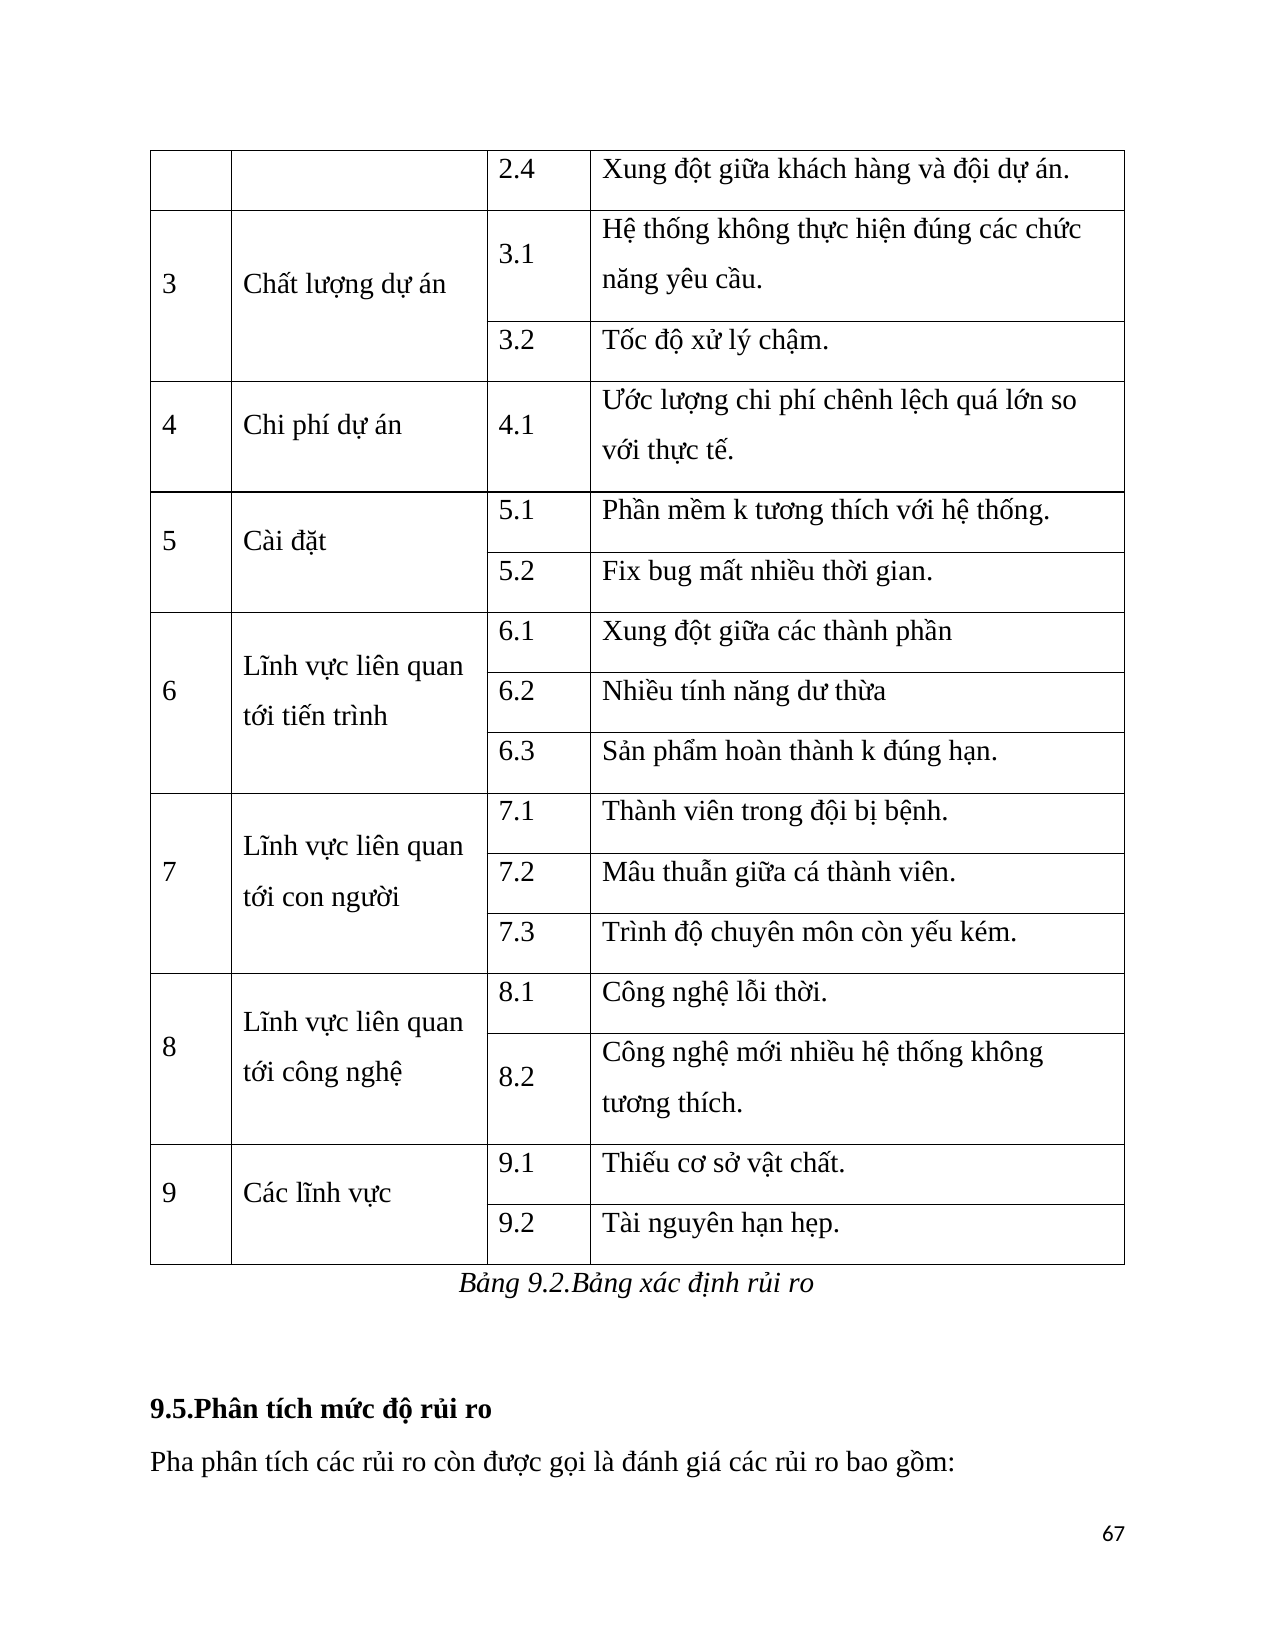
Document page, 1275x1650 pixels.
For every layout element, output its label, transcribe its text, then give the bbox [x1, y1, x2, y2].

table_cell 5.1 [488, 493, 590, 552]
table_cell Tài nguyên hạn hẹp. [591, 1205, 1124, 1264]
table_cell 5 [151, 493, 231, 612]
text 9.5.Phân tích mức độ rủi ro [150, 1391, 1125, 1424]
table_cell Mâu thuẫn giữa cá thành viên. [591, 854, 1124, 913]
text Bảng 9.2.Bảng xác định rủi ro [150, 1265, 1125, 1299]
table_cell Các lĩnh vực [232, 1145, 487, 1264]
table_cell 6 [151, 613, 231, 792]
table_cell 5.2 [488, 553, 590, 612]
table_cell Lĩnh vực liên quan tới tiến trình [232, 613, 487, 792]
table_cell Nhiều tính năng dư thừa [591, 673, 1124, 732]
table_cell Lĩnh vực liên quan tới công nghệ [232, 974, 487, 1144]
table_cell Tốc độ xử lý chậm. [591, 322, 1124, 381]
table_cell 4 [151, 382, 231, 491]
table_cell Thiếu cơ sở vật chất. [591, 1145, 1124, 1204]
table_cell 2.4 [488, 151, 590, 210]
table_cell 9.2 [488, 1205, 590, 1264]
table_cell Fix bug mất nhiều thời gian. [591, 553, 1124, 612]
table_cell 3 [151, 211, 231, 381]
table_cell 4.1 [488, 382, 590, 491]
text Pha phân tích các rủi ro còn được gọi là đánh giá các rủi ro bao gồm: [150, 1444, 1125, 1477]
table_cell Lĩnh vực liên quan tới con người [232, 794, 487, 973]
table_cell Thành viên trong đội bị bệnh. [591, 794, 1124, 853]
table_cell Công nghệ lỗi thời. [591, 974, 1124, 1033]
table_cell 7.2 [488, 854, 590, 913]
table_cell 6.2 [488, 673, 590, 732]
table_cell Hệ thống không thực hiện đúng các chức năng yêu cầu. [591, 211, 1124, 321]
table_cell Cài đặt [232, 493, 487, 612]
table_cell 3.2 [488, 322, 590, 381]
table_cell Phần mềm k tương thích với hệ thống. [591, 493, 1124, 552]
table_cell 7.1 [488, 794, 590, 853]
table_cell 7 [151, 794, 231, 973]
table_cell 8.1 [488, 974, 590, 1033]
table_cell 6.3 [488, 733, 590, 792]
table_cell Sản phẩm hoàn thành k đúng hạn. [591, 733, 1124, 792]
table_cell 7.3 [488, 914, 590, 973]
table_cell 8 [151, 974, 231, 1144]
table_cell Xung đột giữa các thành phần [591, 613, 1124, 672]
table_cell 6.1 [488, 613, 590, 672]
table_cell Chất lượng dự án [232, 211, 487, 381]
table_cell Chi phí dự án [232, 382, 487, 491]
table_cell 9 [151, 1145, 231, 1264]
table_cell Trình độ chuyên môn còn yếu kém. [591, 914, 1124, 973]
table_cell 3.1 [488, 211, 590, 321]
table_cell 9.1 [488, 1145, 590, 1204]
table_cell Công nghệ mới nhiều hệ thống không tương thích. [591, 1034, 1124, 1144]
table_cell Xung đột giữa khách hàng và đội dự án. [591, 151, 1124, 210]
table_cell Ước lượng chi phí chênh lệch quá lớn so với thực tế. [591, 382, 1124, 491]
table_cell 8.2 [488, 1034, 590, 1144]
